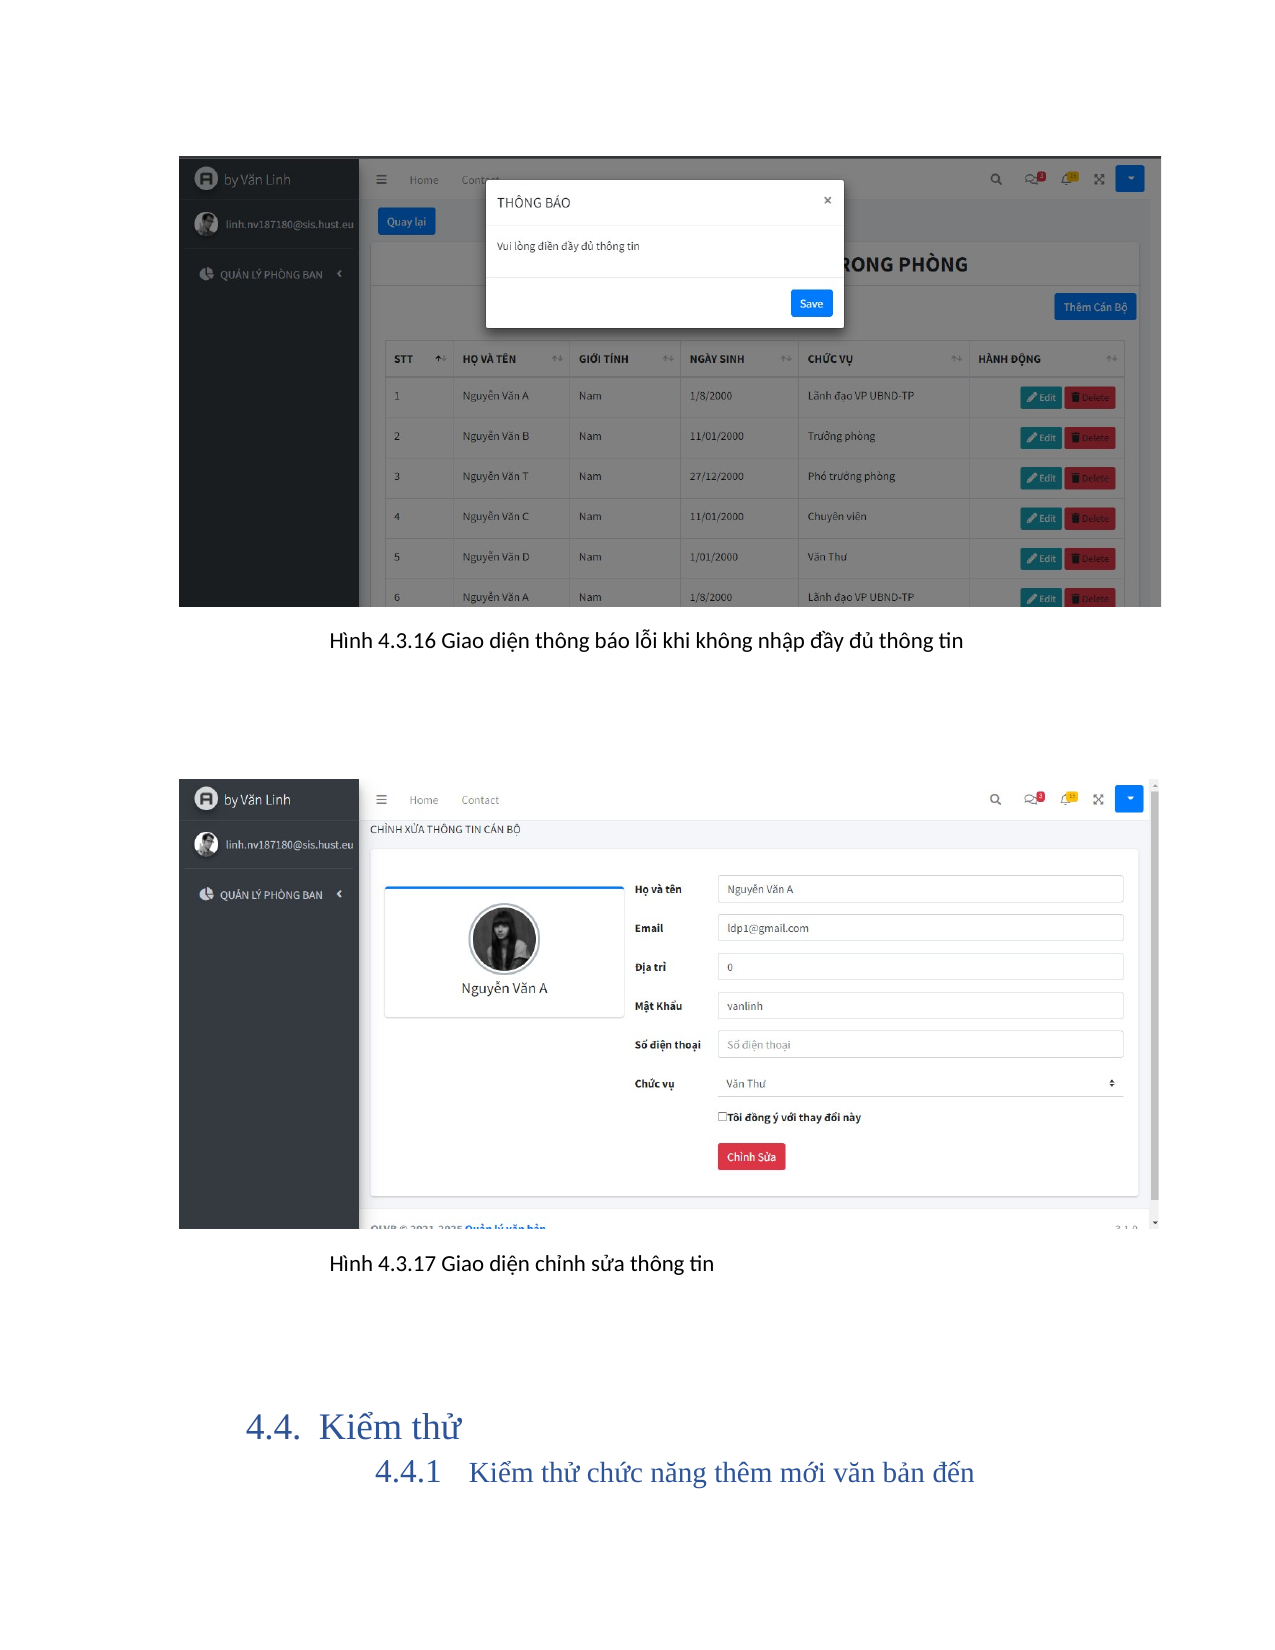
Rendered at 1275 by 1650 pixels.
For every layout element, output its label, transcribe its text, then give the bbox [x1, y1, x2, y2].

picture [179, 779, 1159, 1229]
text Hình 4.3.16 Giao diện thông báo lỗi khi không nhập đầy đủ thông tin [329, 626, 1239, 654]
subtitle Kiểm thử [246, 1404, 1239, 1447]
picture [179, 156, 1162, 607]
subtitle Kiểm thử chức năng thêm mới văn bản đến [375, 1452, 1239, 1490]
